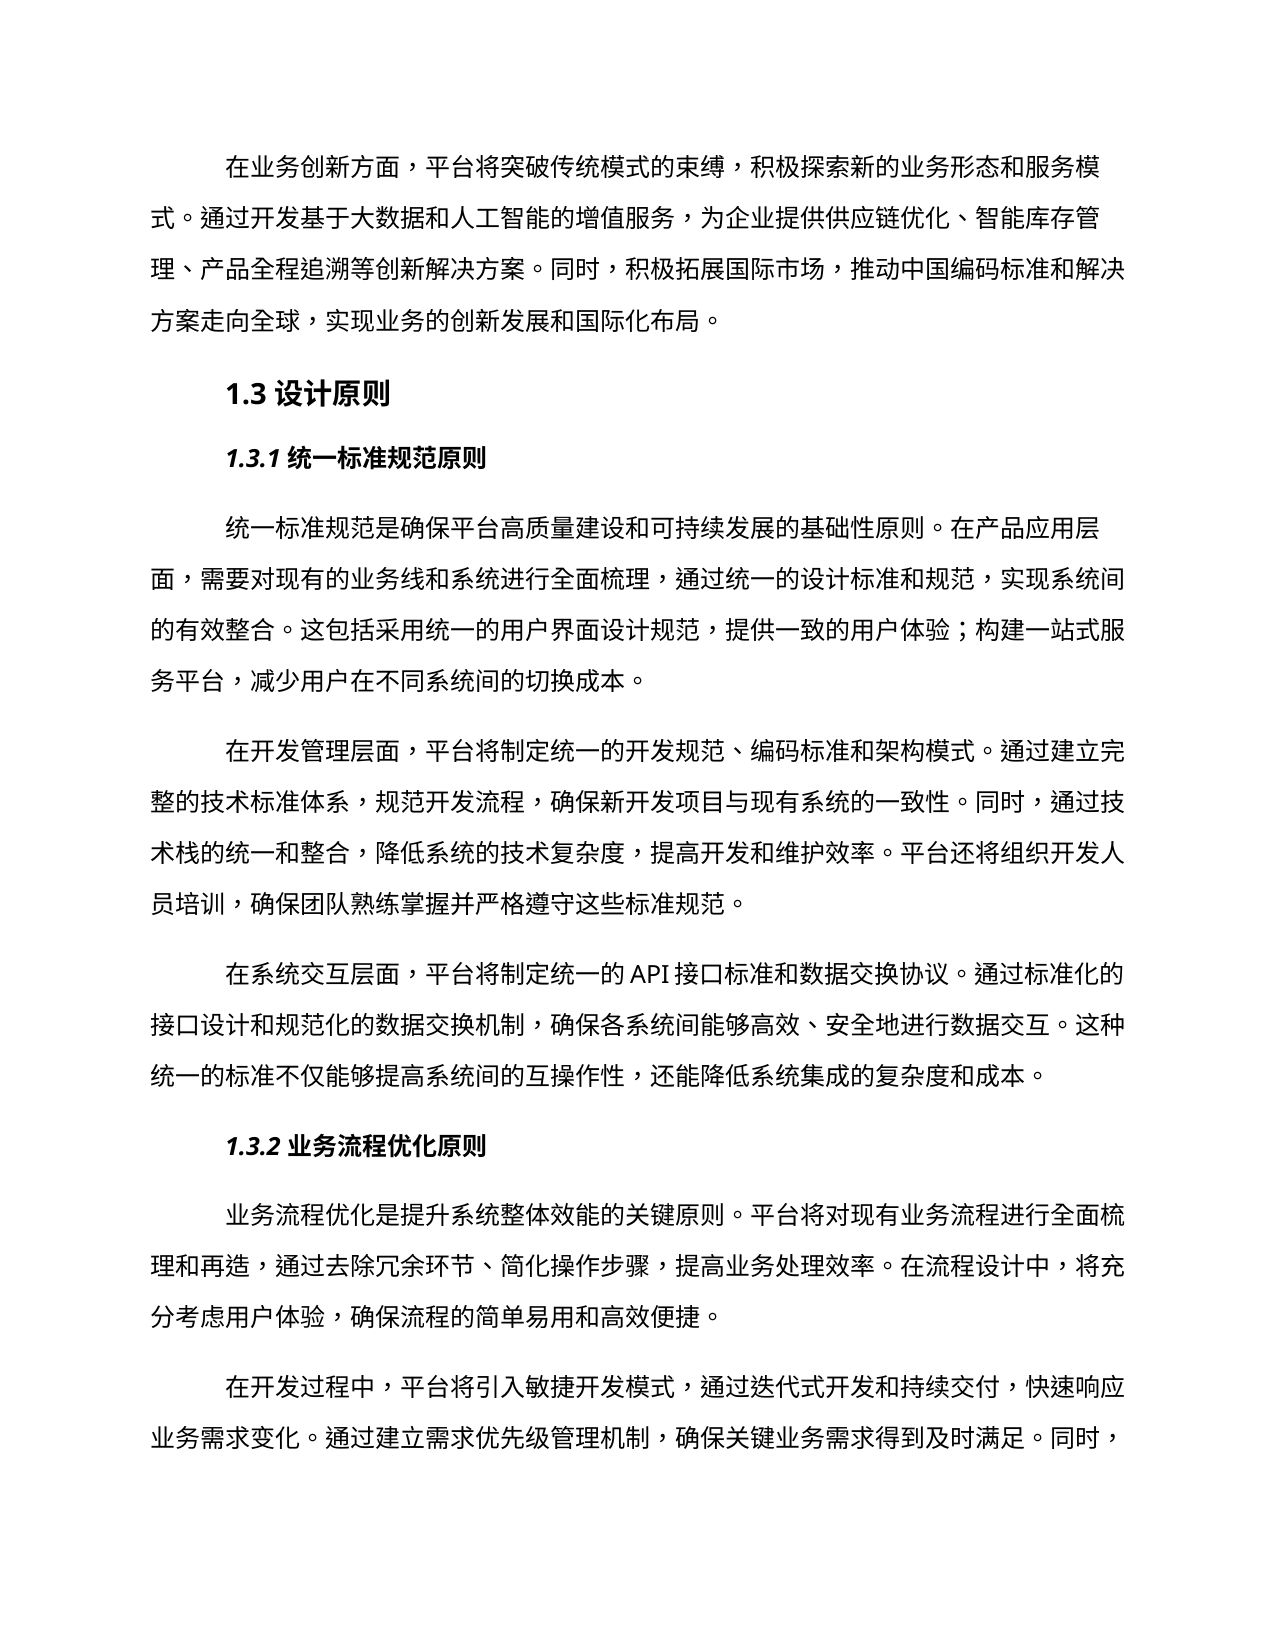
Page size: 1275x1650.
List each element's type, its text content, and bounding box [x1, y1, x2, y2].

text 在系统交互层面，平台将制定统一的API接口标准和数据交换协议。通过标准化的接口设计和规范化的数据交换机制，确保各系统间能够高效、安全地进行数据交互。这种统一的标准不仅能够提高系统间的互操作性，还能降低系统集成的复杂度和成本。 [150, 956, 1125, 1092]
subtitle 1.3 设计原则 [150, 373, 1125, 413]
text 业务流程优化是提升系统整体效能的关键原则。平台将对现有业务流程进行全面梳理和再造，通过去除冗余环节、简化操作步骤，提高业务处理效率。在流程设计中，将充分考虑用户体验，确保流程的简单易用和高效便捷。 [150, 1198, 1125, 1334]
text 在开发管理层面，平台将制定统一的开发规范、编码标准和架构模式。通过建立完整的技术标准体系，规范开发流程，确保新开发项目与现有系统的一致性。同时，通过技术栈的统一和整合，降低系统的技术复杂度，提高开发和维护效率。平台还将组织开发人员培训，确保团队熟练掌握并严格遵守这些标准规范。 [150, 733, 1125, 921]
text 统一标准规范是确保平台高质量建设和可持续发展的基础性原则。在产品应用层面，需要对现有的业务线和系统进行全面梳理，通过统一的设计标准和规范，实现系统间的有效整合。这包括采用统一的用户界面设计规范，提供一致的用户体验；构建一站式服务平台，减少用户在不同系统间的切换成本。 [150, 511, 1125, 698]
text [150, 1370, 1125, 1455]
subtitle 1.3.1 统一标准规范原则 [150, 441, 1125, 475]
text 在业务创新方面，平台将突破传统模式的束缚，积极探索新的业务形态和服务模式。通过开发基于大数据和人工智能的增值服务，为企业提供供应链优化、智能库存管理、产品全程追溯等创新解决方案。同时，积极拓展国际市场，推动中国编码标准和解决方案走向全球，实现业务的创新发展和国际化布局。 [150, 150, 1125, 337]
subtitle 1.3.2 业务流程优化原则 [150, 1128, 1125, 1162]
